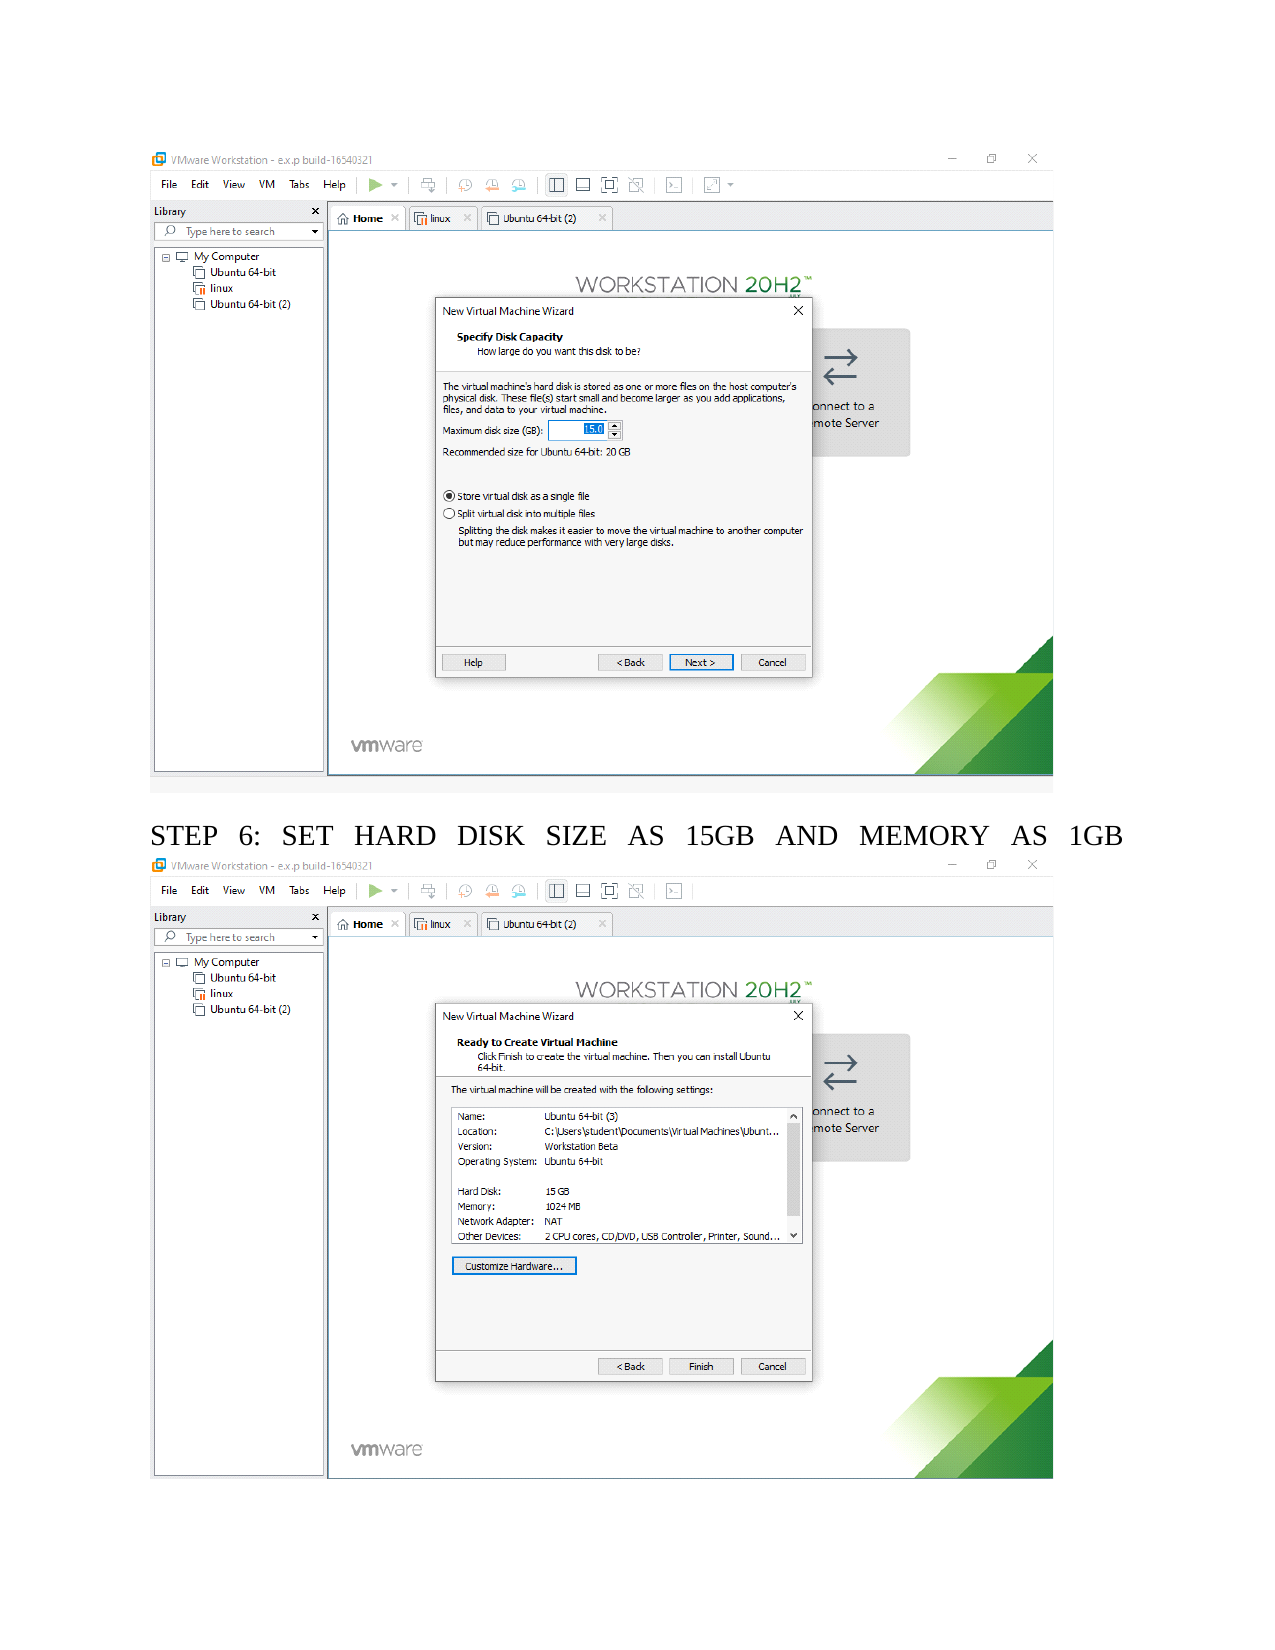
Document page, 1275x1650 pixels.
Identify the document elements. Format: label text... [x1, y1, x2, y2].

picture [150, 150, 1054, 793]
picture [150, 855, 1054, 1479]
